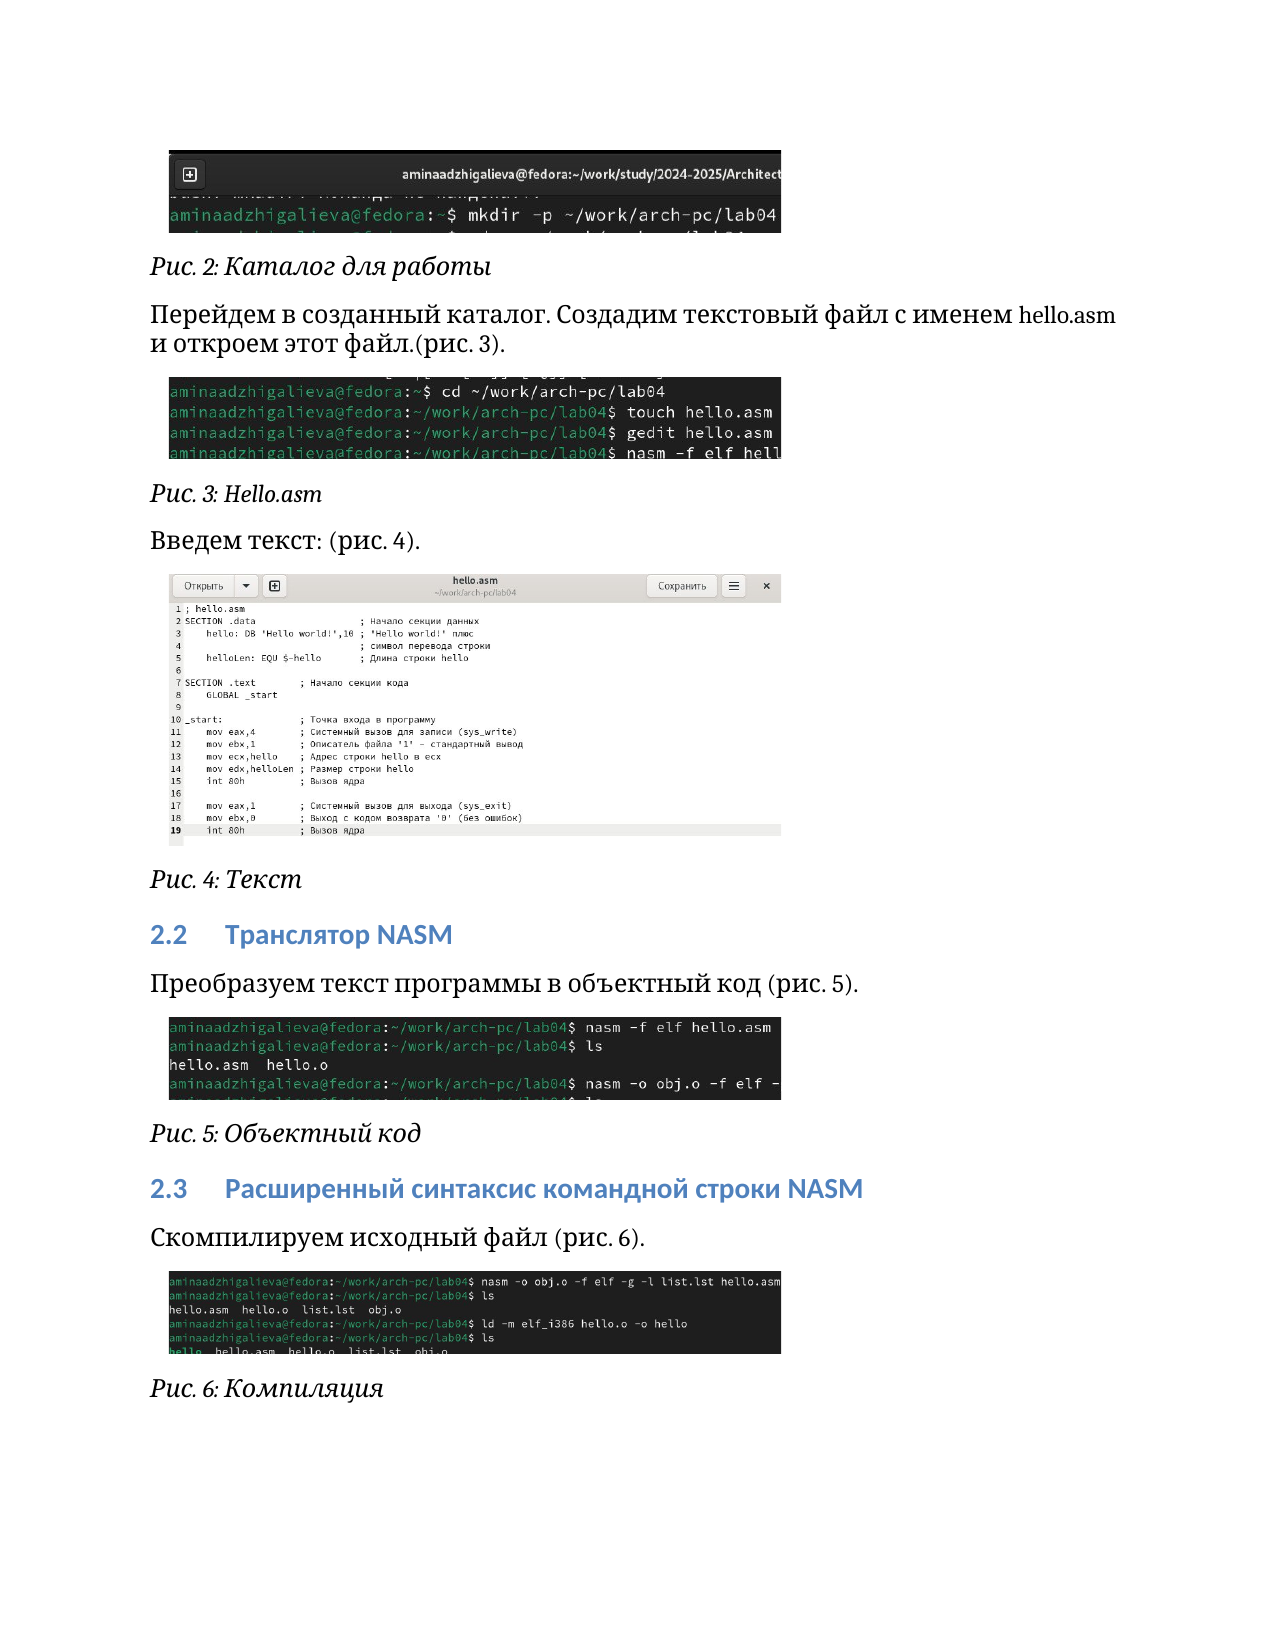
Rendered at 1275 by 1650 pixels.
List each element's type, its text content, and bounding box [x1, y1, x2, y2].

text Перейдем в созданный каталог. Создадим текстовый файл с именем hello.asm и откроем этот файл.(рис. 3). [150, 301, 1125, 358]
text Введем текст: (рис. 4). [150, 527, 1125, 556]
text Рис. 2: Каталог для работы [150, 253, 1125, 282]
picture [168, 1017, 782, 1100]
text Рис. 3: Hello.asm [150, 479, 1125, 508]
picture [168, 574, 782, 846]
text Рис. 6: Компиляция [150, 1374, 1125, 1403]
text Рис. 5: Объектный код [150, 1120, 1125, 1149]
subtitle 2.2 Транслятор NASM [150, 916, 1125, 952]
picture [168, 377, 782, 459]
picture [168, 1271, 782, 1354]
picture [168, 150, 782, 233]
text Рис. 4: Текст [150, 866, 1125, 895]
text Преобразуем текст программы в объектный код (рис. 5). [150, 970, 1125, 999]
text Скомпилируем исходный файл (рис. 6). [150, 1224, 1125, 1253]
subtitle 2.3 Расширенный синтаксис командной строки NASM [150, 1170, 1125, 1206]
